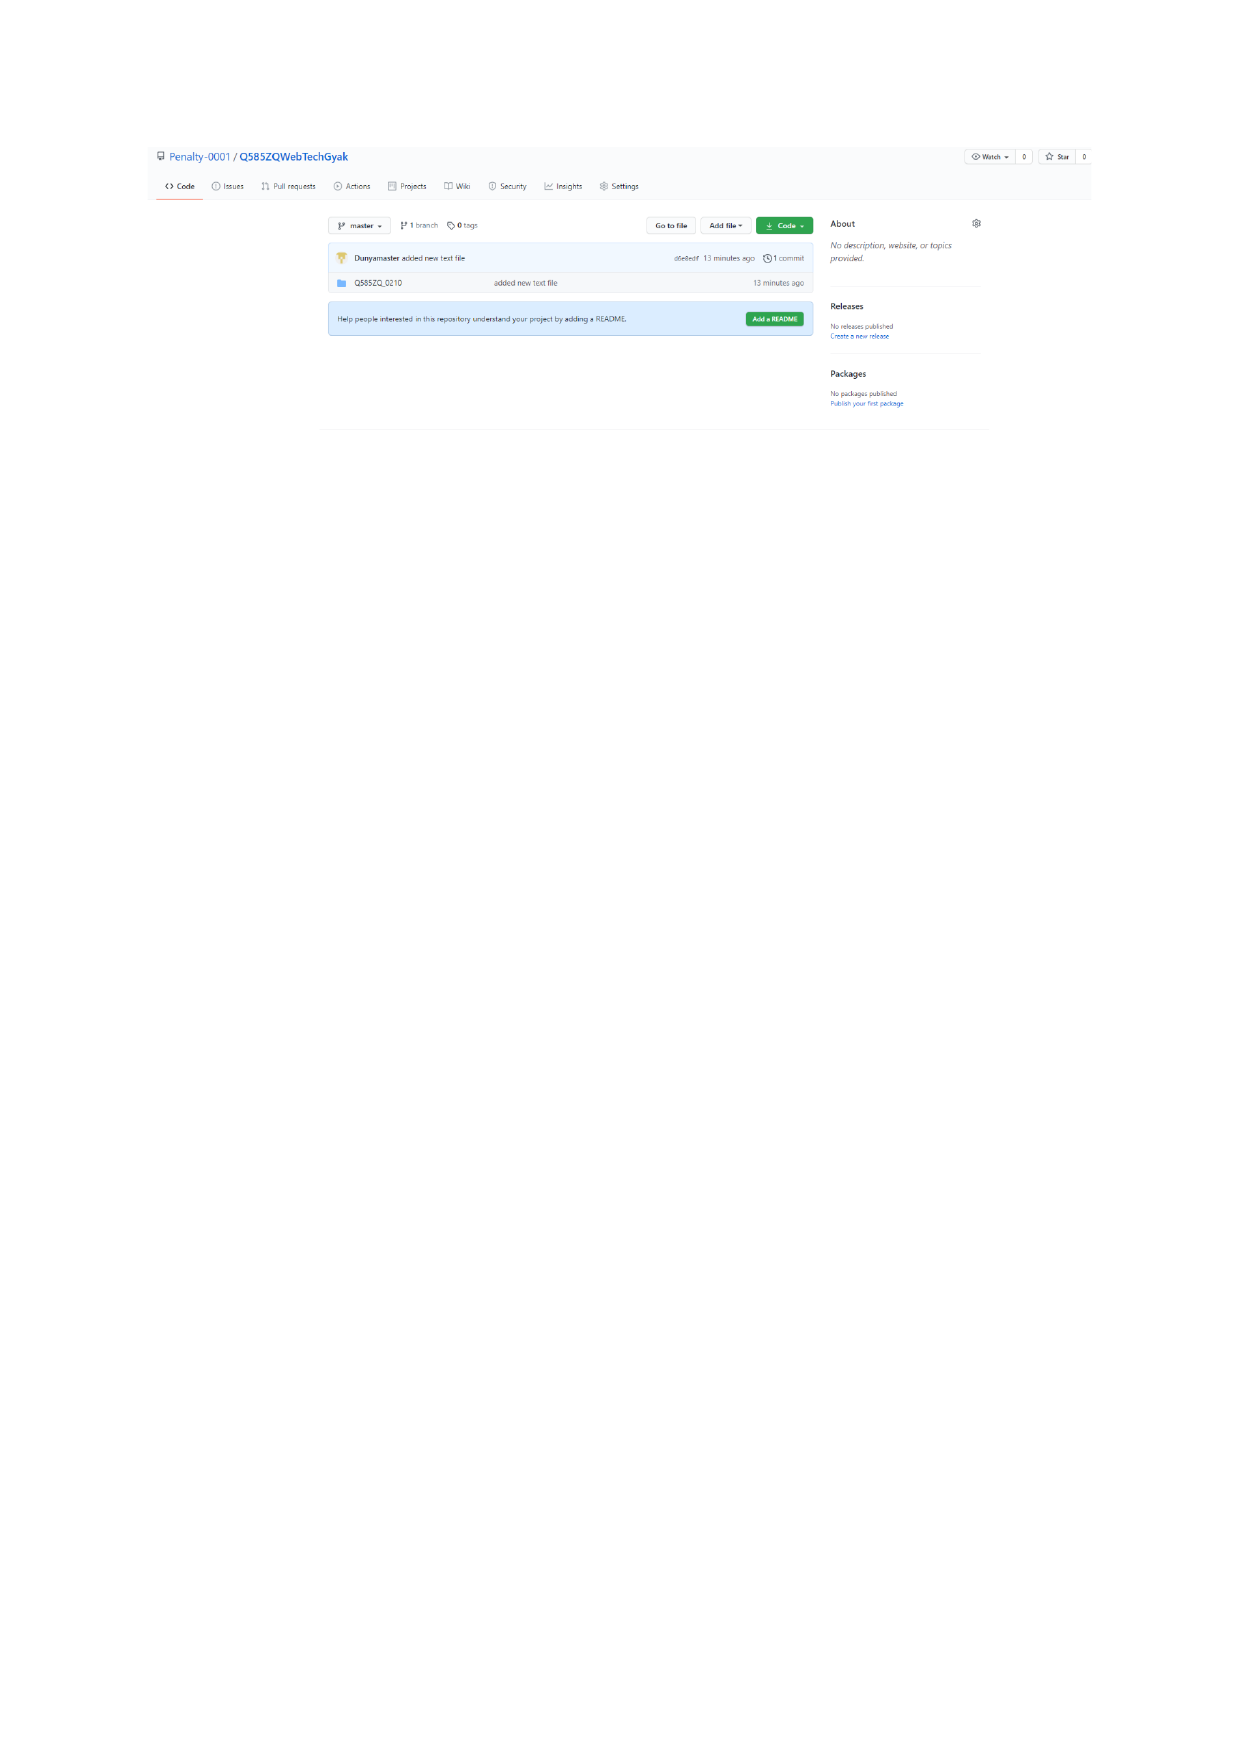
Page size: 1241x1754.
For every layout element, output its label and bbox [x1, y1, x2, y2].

picture [147, 147, 1092, 434]
